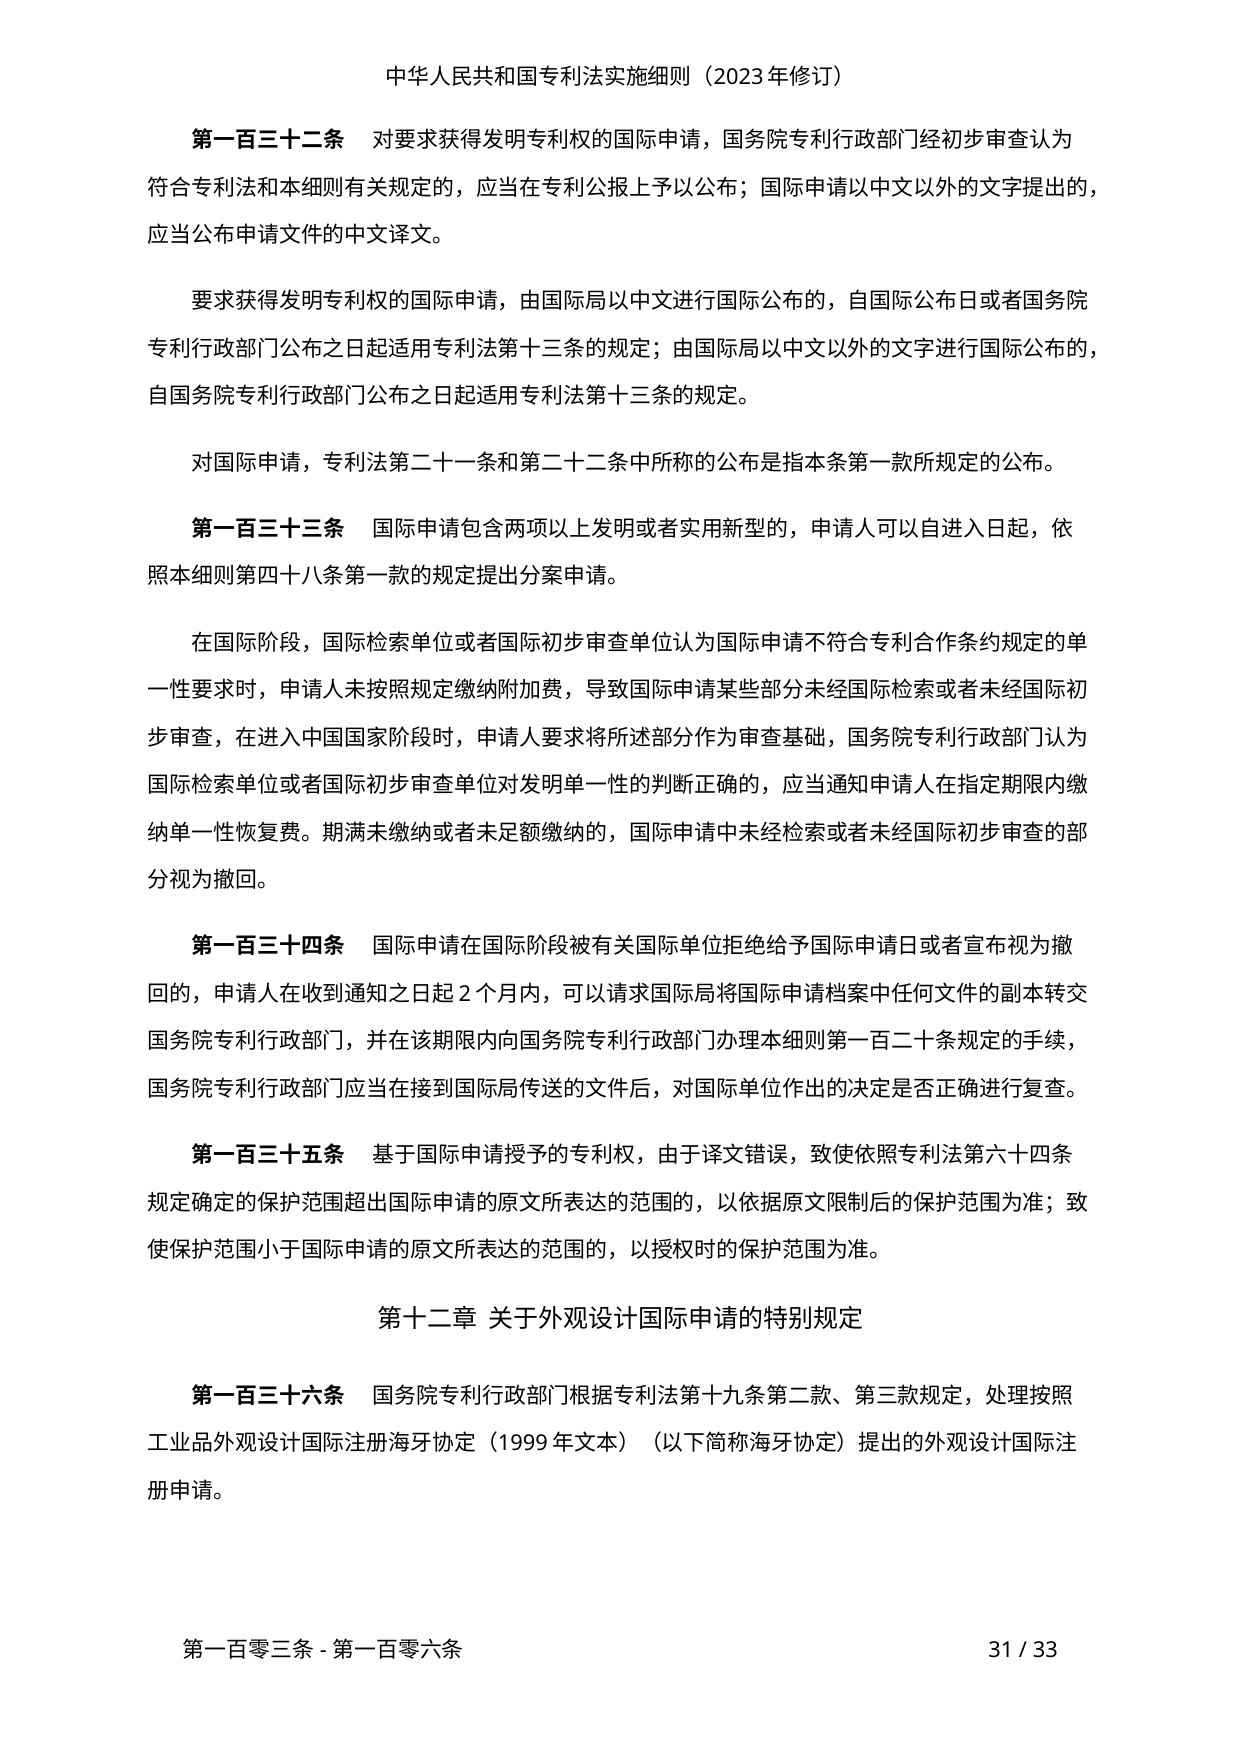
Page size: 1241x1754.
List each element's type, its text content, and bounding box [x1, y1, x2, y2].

text 第一百三十三条 国际申请包含两项以上发明或者实用新型的，申请人可以自进入日起，依照本细则第四十八条第一款的规定提出分案申请。 [148, 511, 1092, 590]
text 第一百三十二条 对要求获得发明专利权的国际申请，国务院专利行政部门经初步审查认为符合专利法和本细则有关规定的，应当在专利公报上予以公布；国际申请以中文以外的文字提出的，应当公布申请文件的中文译文。 [148, 122, 1092, 249]
text 第一百三十五条 基于国际申请授予的专利权，由于译文错误，致使依照专利法第六十四条规定确定的保护范围超出国际申请的原文所表达的范围的，以依据原文限制后的保护范围为准；致使保护范围小于国际申请的原文所表达的范围的，以授权时的保护范围为准。 [148, 1137, 1092, 1264]
text 在国际阶段，国际检索单位或者国际初步审查单位认为国际申请不符合专利合作条约规定的单一性要求时，申请人未按照规定缴纳附加费，导致国际申请某些部分未经国际检索或者未经国际初步审查，在进入中国国家阶段时，申请人要求将所述部分作为审查基础，国务院专利行政部门认为国际检索单位或者国际初步审查单位对发明单一性的判断正确的，应当通知申请人在指定期限内缴纳单一性恢复费。期满未缴纳或者未足额缴纳的，国际申请中未经检索或者未经国际初步审查的部分视为撤回。 [148, 624, 1092, 894]
text 对国际申请，专利法第二十一条和第二十二条中所称的公布是指本条第一款所规定的公布。 [148, 444, 1092, 476]
text 第一百三十六条 国务院专利行政部门根据专利法第十九条第二款、第三款规定，处理按照工业品外观设计国际注册海牙协定（1999年文本）（以下简称海牙协定）提出的外观设计国际注册申请。 [148, 1378, 1092, 1504]
text 要求获得发明专利权的国际申请，由国际局以中文进行国际公布的，自国际公布日或者国务院专利行政部门公布之日起适用专利法第十三条的规定；由国际局以中文以外的文字进行国际公布的，自国务院专利行政部门公布之日起适用专利法第十三条的规定。 [148, 283, 1092, 410]
subtitle 第十二章 关于外观设计国际申请的特别规定 [148, 1298, 1092, 1335]
text 第一百三十四条 国际申请在国际阶段被有关国际单位拒绝给予国际申请日或者宣布视为撤回的，申请人在收到通知之日起2个月内，可以请求国际局将国际申请档案中任何文件的副本转交国务院专利行政部门，并在该期限内向国务院专利行政部门办理本细则第一百二十条规定的手续，国务院专利行政部门应当在接到国际局传送的文件后，对国际单位作出的决定是否正确进行复查。 [148, 928, 1092, 1103]
